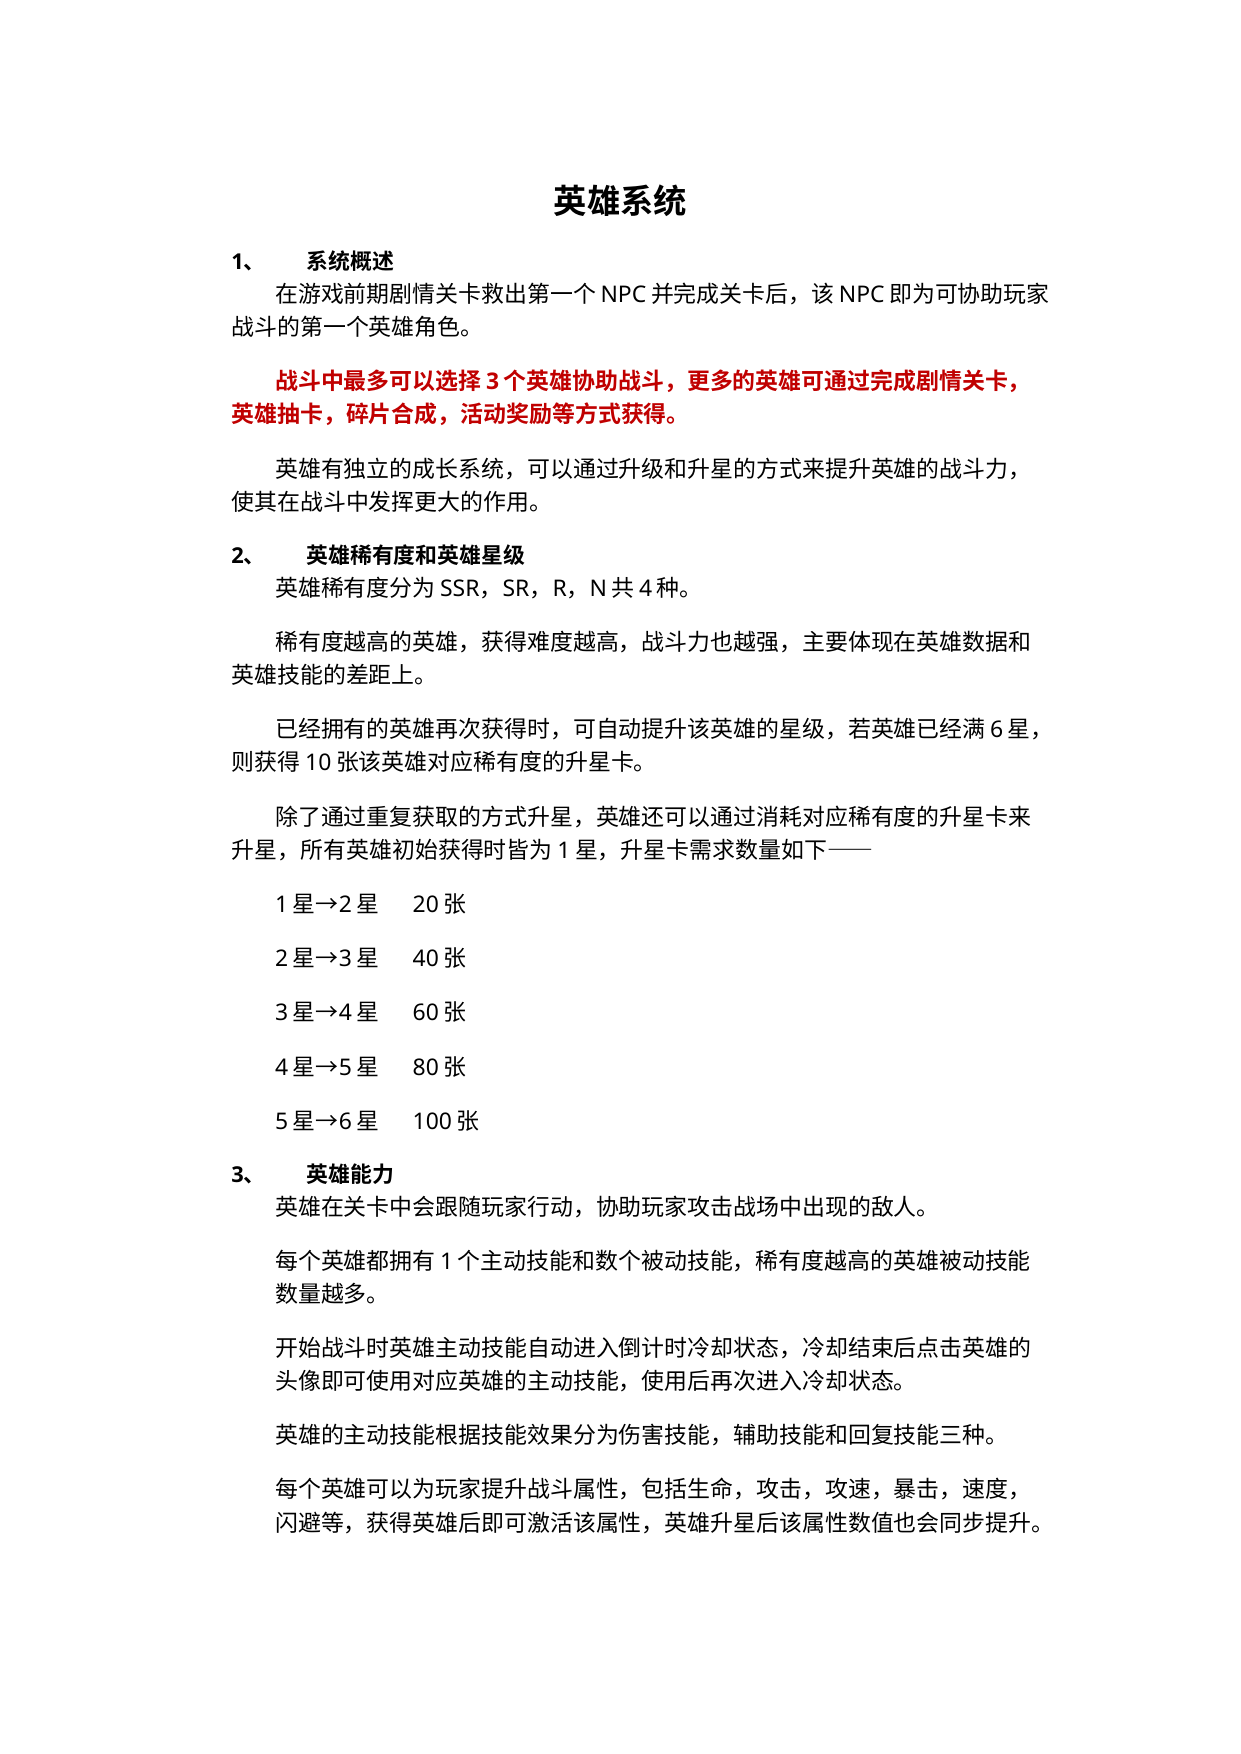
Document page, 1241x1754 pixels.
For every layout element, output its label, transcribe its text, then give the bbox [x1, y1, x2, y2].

text 每个英雄都拥有1个主动技能和数个被动技能，稀有度越高的英雄被动技能数量越多。 [275, 1242, 1053, 1309]
text 战斗中最多可以选择3个英雄协助战斗，更多的英雄可通过完成剧情关卡，英雄抽卡，碎片合成，活动奖励等方式获得。 [231, 363, 1053, 429]
text 在游戏前期剧情关卡救出第一个NPC并完成关卡后，该NPC即为可协助玩家战斗的第一个英雄角色。 [231, 276, 1053, 342]
text 3星→4星 60张 [232, 994, 1053, 1027]
text 英雄稀有度分为SSR，SR，R，N共4种。 [231, 569, 1053, 603]
text 稀有度越高的英雄，获得难度越高，战斗力也越强，主要体现在英雄数据和英雄技能的差距上。 [231, 624, 1053, 690]
text 4星→5星 80张 [232, 1048, 1053, 1082]
text 1星→2星 20张 [232, 886, 1053, 919]
text 英雄的主动技能根据技能效果分为伤害技能，辅助技能和回复技能三种。 [275, 1417, 1053, 1450]
text 2星→3星 40张 [232, 940, 1053, 973]
text 除了通过重复获取的方式升星，英雄还可以通过消耗对应稀有度的升星卡来升星，所有英雄初始获得时皆为1星，升星卡需求数量如下—— [232, 798, 1053, 865]
text 每个英雄可以为玩家提升战斗属性，包括生命，攻击，攻速，暴击，速度，闪避等，获得英雄后即可激活该属性，英雄升星后该属性数值也会同步提升。 [275, 1471, 1053, 1538]
subtitle 英雄系统 [187, 175, 1053, 223]
list 系统概述 [231, 244, 1053, 276]
list 英雄能力 [231, 1157, 1053, 1188]
text 英雄在关卡中会跟随玩家行动，协助玩家攻击战场中出现的敌人。 [200, 1188, 1053, 1222]
list 英雄稀有度和英雄星级 [231, 538, 1053, 569]
text 英雄有独立的成长系统，可以通过升级和升星的方式来提升英雄的战斗力，使其在战斗中发挥更大的作用。 [231, 450, 1053, 517]
text 5星→6星 100张 [232, 1102, 1053, 1136]
text 已经拥有的英雄再次获得时，可自动提升该英雄的星级，若英雄已经满6星，则获得10张该英雄对应稀有度的升星卡。 [232, 711, 1053, 778]
text 开始战斗时英雄主动技能自动进入倒计时冷却状态，冷却结束后点击英雄的头像即可使用对应英雄的主动技能，使用后再次进入冷却状态。 [275, 1330, 1053, 1396]
